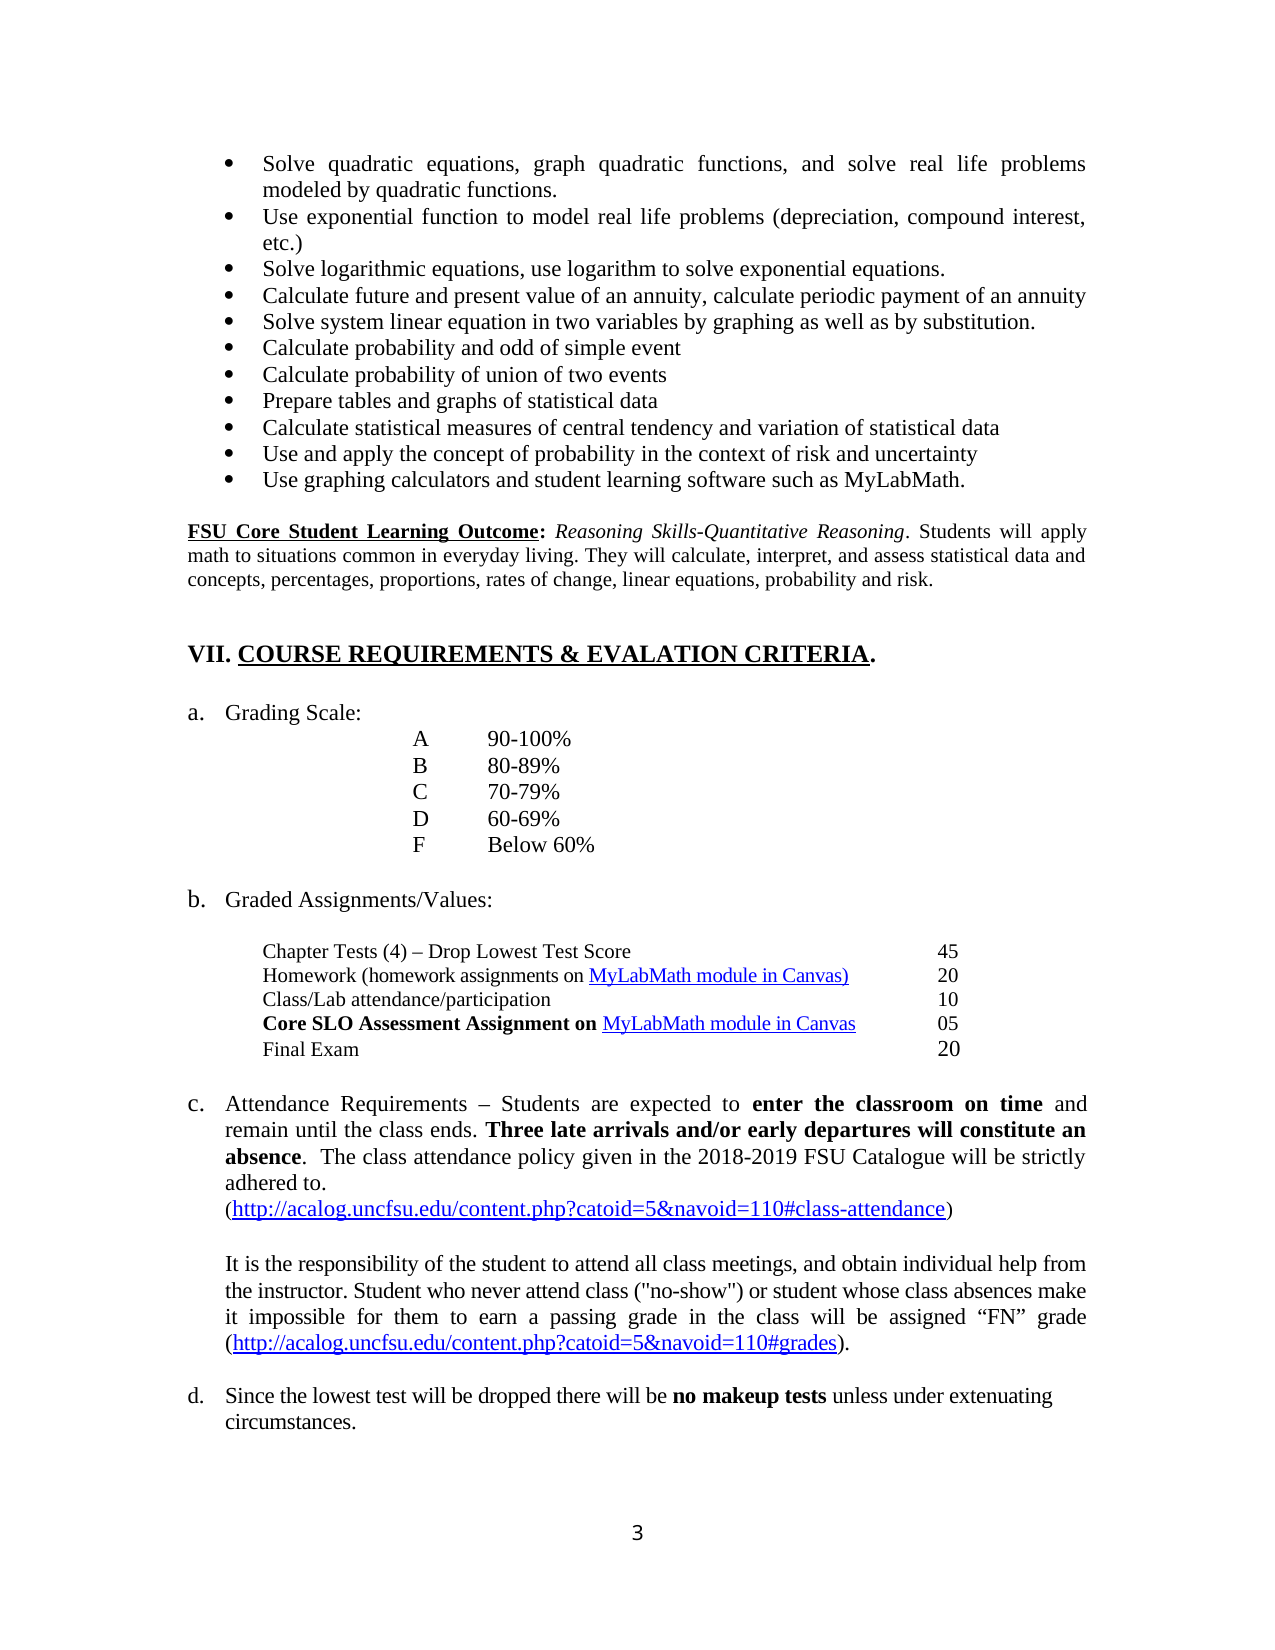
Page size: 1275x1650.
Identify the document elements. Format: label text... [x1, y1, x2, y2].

list (http://acalog.uncfsu.edu/content.php?catoid=5&navoid=110#class-attendance) [225, 1196, 1087, 1222]
list D 60-69% [412, 804, 1087, 831]
list Chapter Tests (4) – Drop Lowest Test Score 45 [262, 939, 1087, 963]
list Solve quadratic equations, graph quadratic functions, and solve real life problems modeled by quadratic functions. [225, 150, 1087, 203]
list Use and apply the concept of probability in the context of risk and uncertainty [225, 440, 1087, 466]
list Since the lowest test will be dropped there will be no makeup tests unless under extenuating circumstances. [187, 1382, 1087, 1435]
list Class/Lab attendance/participation 10 [262, 987, 1087, 1011]
list It is the responsibility of the student to attend all class meetings, and obtain individual help from the instructor. Student who never attend class ("no-show") or student whose class absences make it impossible for them to earn a passing grade in the class will be assigned “FN” grade (http://acalog.uncfsu.edu/content.php?catoid=5&navoid=110#grades). [225, 1250, 1087, 1356]
list Homework (homework assignments on MyLabMath module in Canvas) 20 [262, 963, 1087, 987]
list Core SLO Assessment Assignment on MyLabMath module in Canvas 05 [262, 1011, 1087, 1035]
list C 70-79% [412, 778, 1087, 804]
text FSU Core Student Learning Outcome: Reasoning Skills-Quantitative Reasoning. Students will apply math to situations common in everyday living. They will calculate, interpret, and assess statistical data and concepts, percentages, proportions, rates of change, linear equations, probability and risk. [187, 519, 1087, 591]
list A 90-100% [412, 726, 1087, 752]
list F Below 60% [412, 831, 1087, 857]
list Graded Assignments/Values: [187, 884, 1087, 912]
list Use exponential function to model real life problems (depreciation, compound interest, etc.) [225, 203, 1087, 255]
list Grading Scale: [187, 697, 1087, 726]
list Solve logarithmic equations, use logarithm to solve exponential equations. [225, 255, 1087, 282]
list Calculate statistical measures of central tendency and variation of statistical data [225, 413, 1087, 440]
list Final Exam 20 [262, 1035, 1087, 1061]
list Attendance Requirements – Students are expected to enter the classroom on time and remain until the class ends. Three late arrivals and/or early departures will constitute an absence. The class attendance policy given in the 2018-2019 FSU Catalogue will be strictly adhered to. [187, 1088, 1087, 1196]
list B 80-89% [412, 752, 1087, 778]
list Solve system linear equation in two variables by graphing as well as by substitution. [225, 308, 1087, 334]
list Use graphing calculators and student learning software such as MyLabMath. [225, 466, 1087, 493]
list Calculate future and present value of an annuity, calculate periodic payment of an annuity [225, 282, 1087, 308]
list Prepare tables and graphs of statistical data [225, 387, 1087, 413]
text VII. COURSE REQUIREMENTS & EVALATION CRITERIA. [187, 639, 1087, 668]
list Calculate probability and odd of simple event [225, 334, 1087, 361]
list Calculate probability of union of two events [225, 361, 1087, 387]
